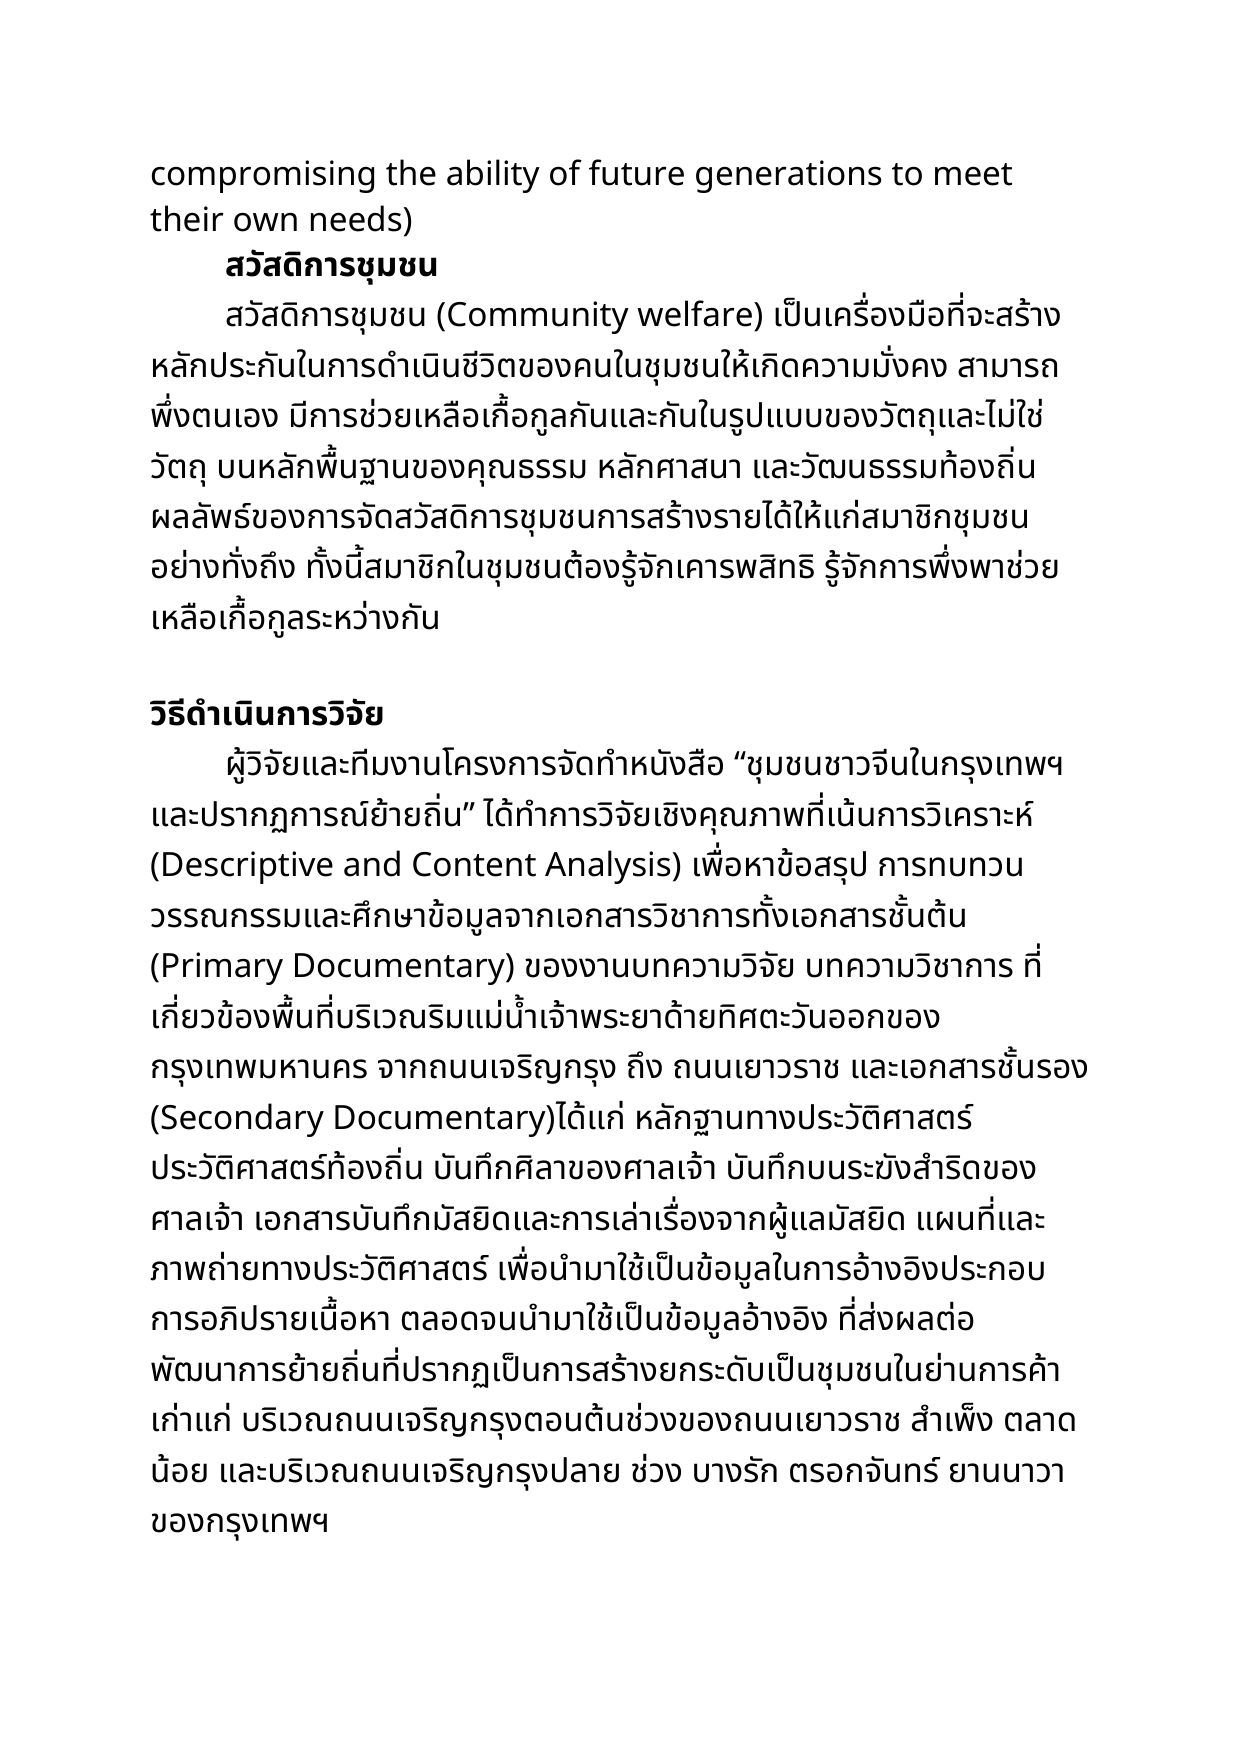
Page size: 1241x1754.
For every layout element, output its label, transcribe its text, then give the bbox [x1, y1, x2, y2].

text สวัสดิการชุมชน [150, 241, 1090, 291]
text วิธีดำเนินการวิจัย [150, 690, 1090, 740]
text ผู้วิจัยและทีมงานโครงการจัดทำหนังสือ “ชุมชนชาวจีนในกรุงเทพฯ และปรากฏการณ์ย้ายถิ่น” ได้ทำการวิจัยเชิงคุณภาพที่เน้นการวิเคราะห์ (Descriptive and Content Analysis) เพื่อหาข้อสรุป การทบทวนวรรณกรรมและศึกษาข้อมูลจากเอกสารวิชาการทั้งเอกสารชั้นต้น (Primary Documentary) ของงานบทความวิจัย บทความวิชาการ ที่เกี่ยวข้องพื้นที่บริเวณริมแม่น้ำเจ้าพระยาด้ายทิศตะวันออกของกรุงเทพมหานคร จากถนนเจริญกรุง ถึง ถนนเยาวราช และเอกสารชั้นรอง (Secondary Documentary)ได้แก่ หลักฐานทางประวัติศาสตร์ ประวัติศาสตร์ท้องถิ่น บันทึกศิลาของศาลเจ้า บันทึกบนระฆังสำริดของศาลเจ้า เอกสารบันทึกมัสยิดและการเล่าเรื่องจากผู้แลมัสยิด แผนที่และภาพถ่ายทางประวัติศาสตร์ เพื่อนำมาใช้เป็นข้อมูลในการอ้างอิงประกอบการอภิปรายเนื้อหา ตลอดจนนำมาใช้เป็นข้อมูลอ้างอิง ที่ส่งผลต่อพัฒนาการย้ายถิ่นที่ปรากฏเป็นการสร้างยกระดับเป็นชุมชนในย่านการค้าเก่าแก่ บริเวณถนนเจริญกรุงตอนต้นช่วงของถนนเยาวราช สำเพ็ง ตลาดน้อย และบริเวณถนนเจริญกรุงปลาย ช่วง บางรัก ตรอกจันทร์ ยานนาวา ของกรุงเทพฯ [150, 740, 1090, 1547]
text สวัสดิการชุมชน (Community welfare) เป็นเครื่องมือที่จะสร้างหลักประกันในการดำเนินชีวิตของคนในชุมชนให้เกิดความมั่งคง สามารถพึ่งตนเอง มีการช่วยเหลือเกื้อกูลกันและกันในรูปแบบของวัตถุและไม่ใช่วัตถุ บนหลักพื้นฐานของคุณธรรม หลักศาสนา และวัฒนธรรมท้องถิ่น ผลลัพธ์ของการจัดสวัสดิการชุมชนการสร้างรายได้ให้แก่สมาชิกชุมชนอย่างทั่งถึง ทั้งนี้สมาชิกในชุมชนต้องรู้จักเคารพสิทธิ รู้จักการพึ่งพาช่วยเหลือเกื้อกูลระหว่างกัน [150, 291, 1090, 644]
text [150, 150, 1090, 241]
